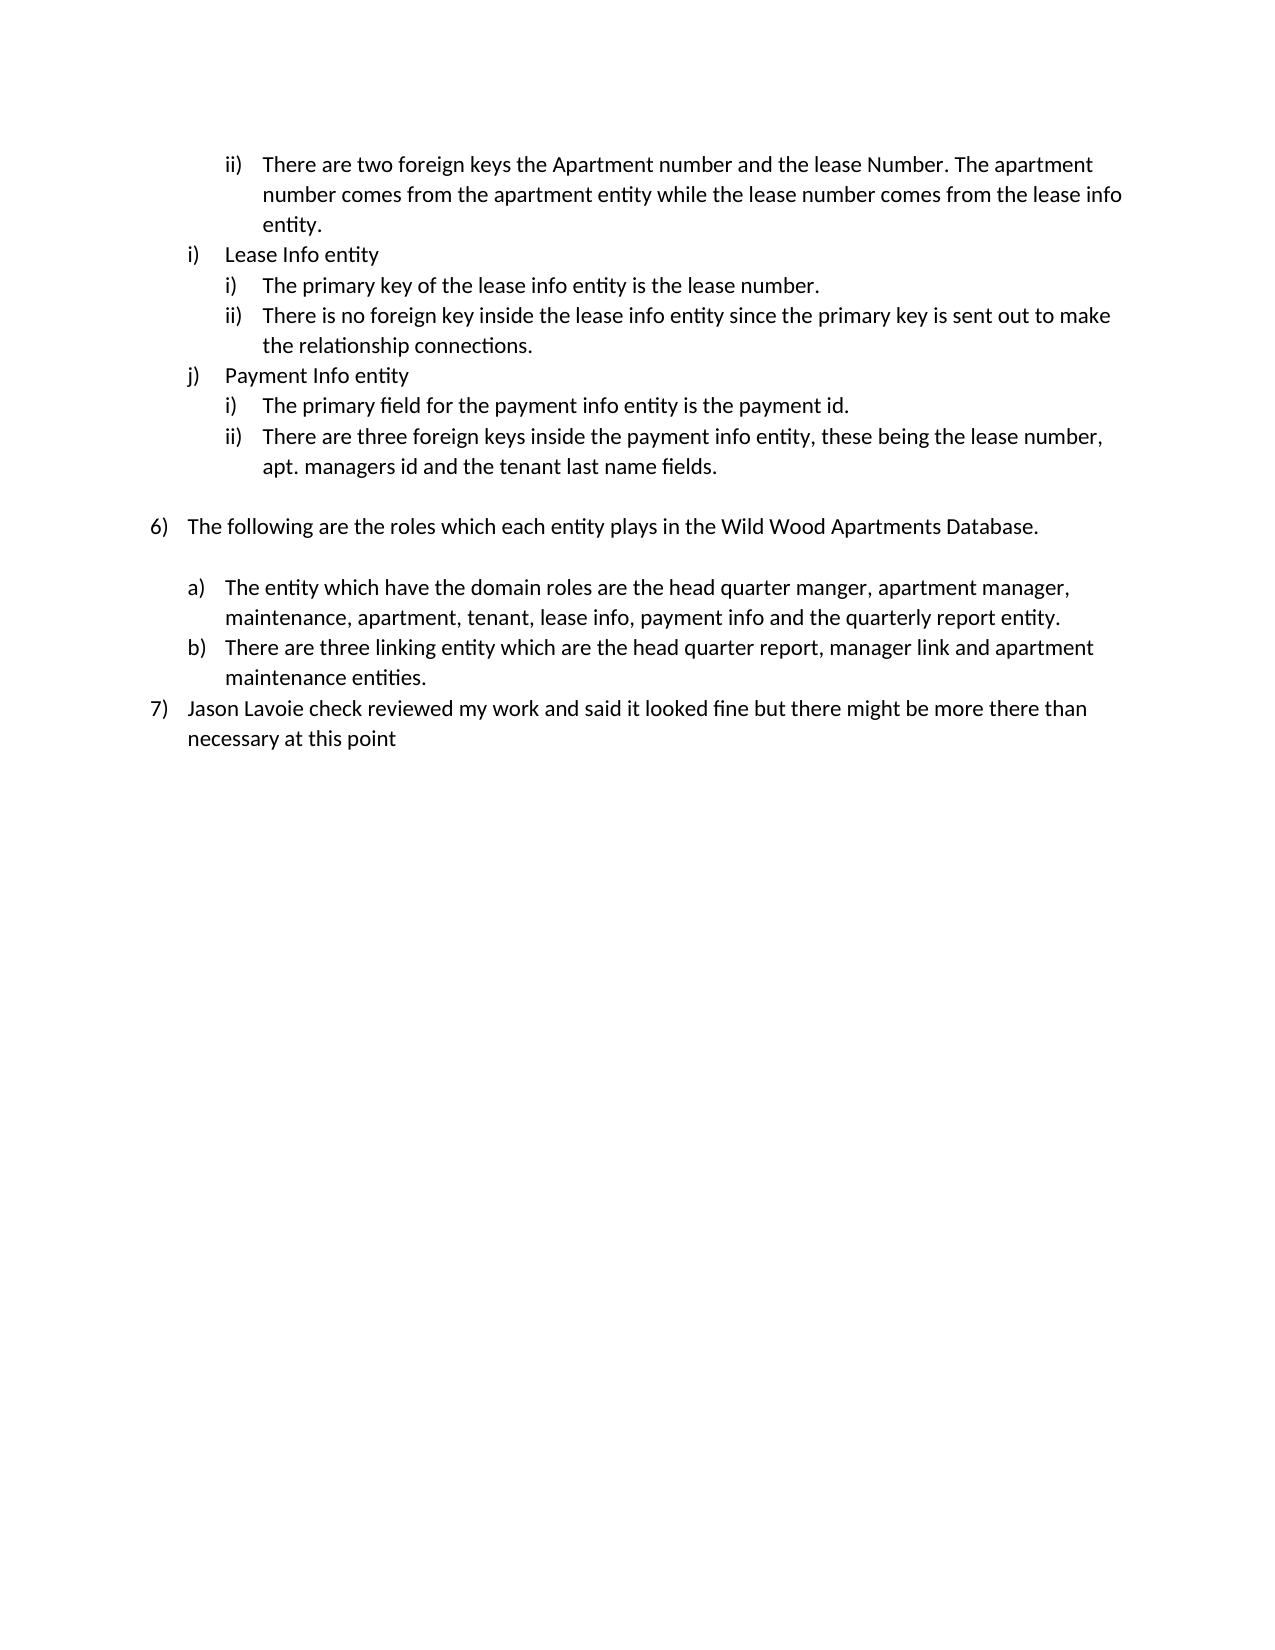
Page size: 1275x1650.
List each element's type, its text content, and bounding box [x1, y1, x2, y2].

list There is no foreign key inside the lease info entity since the primary key is sent out to make the relationship connections. [225, 301, 1125, 359]
list There are three foreign keys inside the payment info entity, these being the lease number, apt. managers id and the tenant last name fields. [225, 422, 1125, 480]
list Jason Lavoie check reviewed my work and said it looked fine but there might be more there than necessary at this point [150, 694, 1125, 752]
list The primary key of the lease info entity is the lease number. [225, 271, 1125, 299]
list There are three linking entity which are the head quarter report, manager link and apartment maintenance entities. [187, 633, 1125, 692]
list The primary field for the payment info entity is the payment id. [225, 392, 1125, 420]
list Payment Info entity [187, 361, 1125, 389]
list The following are the roles which each entity plays in the Wild Wood Apartments Database. [150, 512, 1125, 541]
list Lease Info entity [187, 241, 1125, 269]
list There are two foreign keys the Apartment number and the lease Number. The apartment number comes from the apartment entity while the lease number comes from the lease info entity. [225, 150, 1125, 238]
list The entity which have the domain roles are the head quarter manger, apartment manager, maintenance, apartment, tenant, lease info, payment info and the quarterly report entity. [187, 573, 1125, 631]
